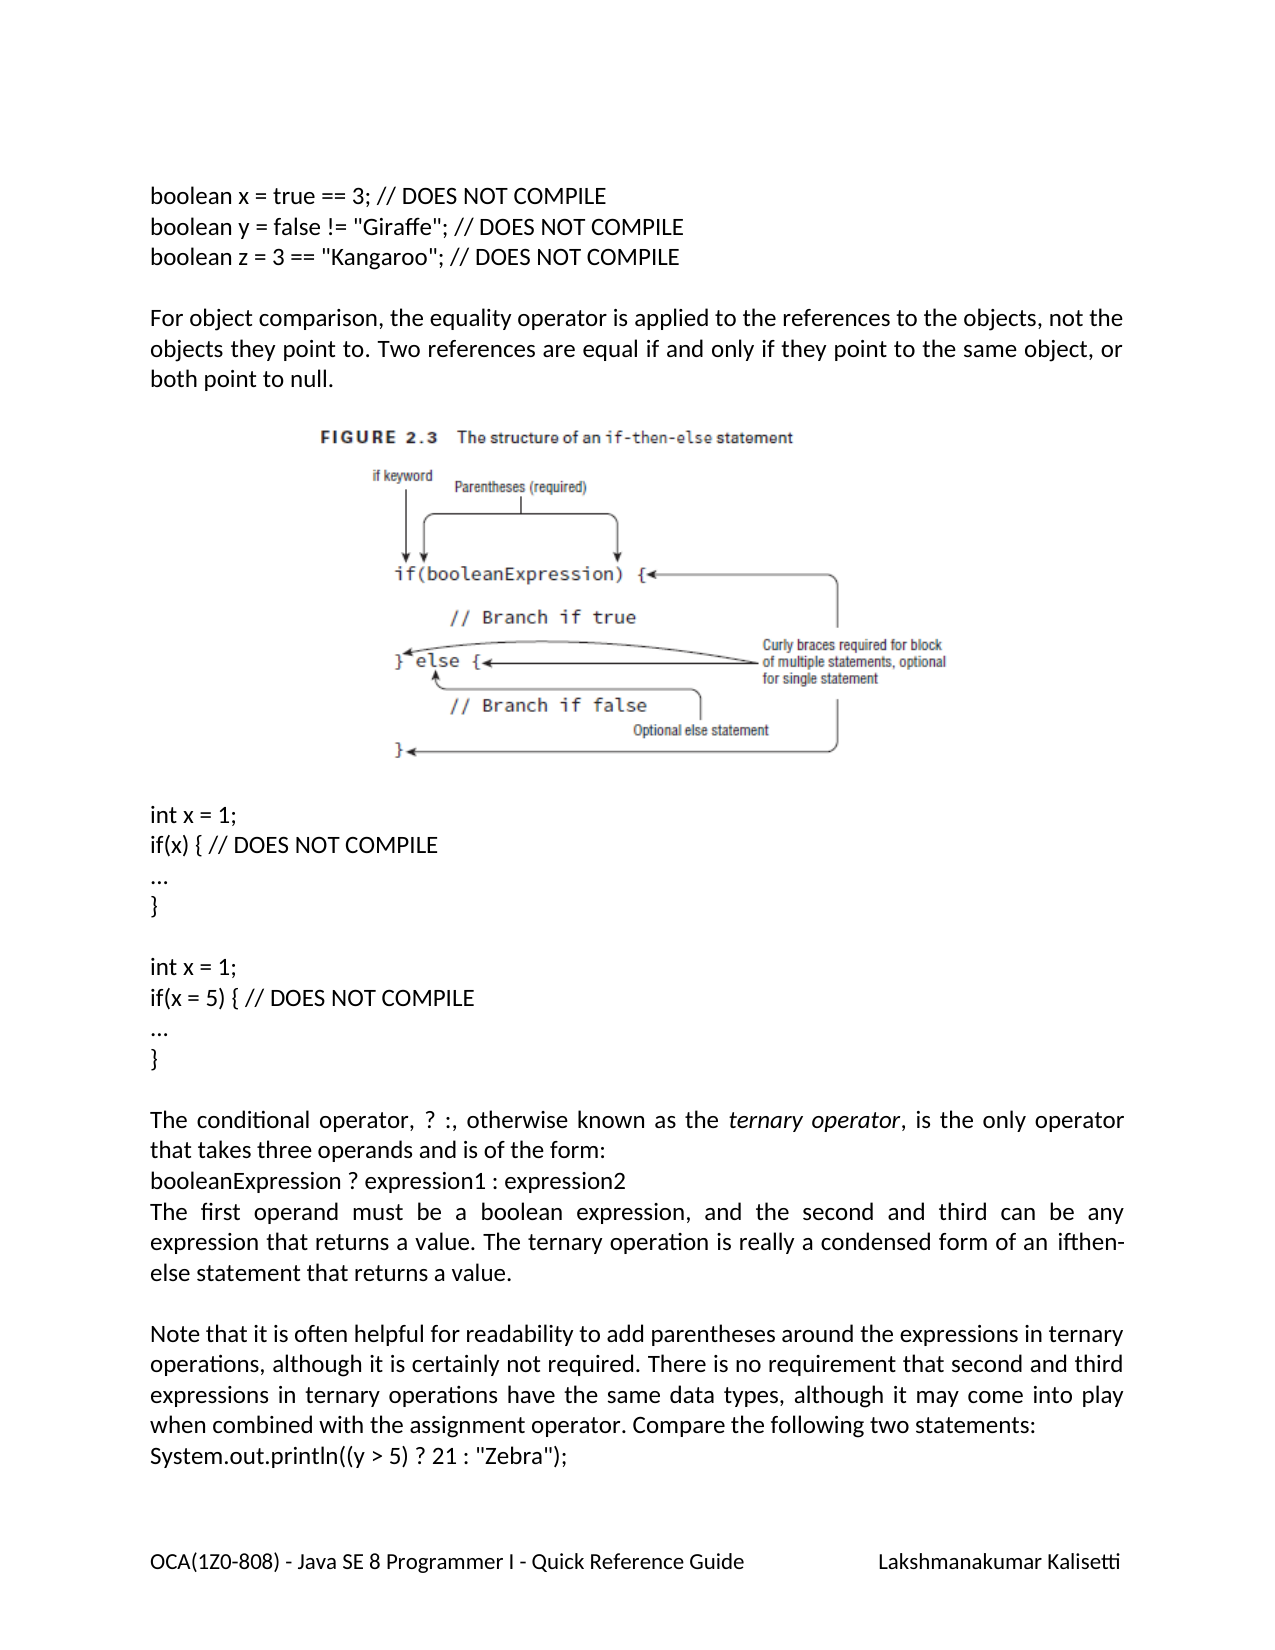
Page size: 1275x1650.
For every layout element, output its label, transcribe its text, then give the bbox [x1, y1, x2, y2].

text if(x = 5) { // DOES NOT COMPILE [150, 982, 1125, 1013]
text booleanExpression ? expression1 : expression2 [150, 1165, 1125, 1196]
text int x = 1; [150, 799, 1125, 829]
text ... [150, 860, 1125, 891]
text boolean x = true == 3; // DOES NOT COMPILE [150, 181, 1125, 211]
picture [307, 421, 969, 772]
text System.out.println((y > 5) ? 21 : "Zebra"); [150, 1440, 1125, 1470]
text For object comparison, the equality operator is applied to the references to the objects, not the objects they point to. Two references are equal if and only if they point to the same object, or both point to null. [150, 303, 1125, 394]
text The conditional operator, ? :, otherwise known as the ternary operator, is the only operator that takes three operands and is of the form: [150, 1104, 1125, 1165]
text } [150, 891, 1125, 921]
text boolean y = false != "Giraffe"; // DOES NOT COMPILE [150, 211, 1125, 242]
text ... [150, 1013, 1125, 1043]
text Note that it is often helpful for readability to add parentheses around the expressions in ternary operations, although it is certainly not required. There is no requirement that second and third expressions in ternary operations have the same data types, although it may come into play when combined with the assignment operator. Compare the following two statements: [150, 1318, 1125, 1440]
text } [150, 1043, 1125, 1074]
text The first operand must be a boolean expression, and the second and third can be any expression that returns a value. The ternary operation is really a condensed form of an ifthen-else statement that returns a value. [150, 1196, 1125, 1287]
text if(x) { // DOES NOT COMPILE [150, 829, 1125, 860]
text int x = 1; [150, 952, 1125, 982]
text boolean z = 3 == "Kangaroo"; // DOES NOT COMPILE [150, 242, 1125, 272]
